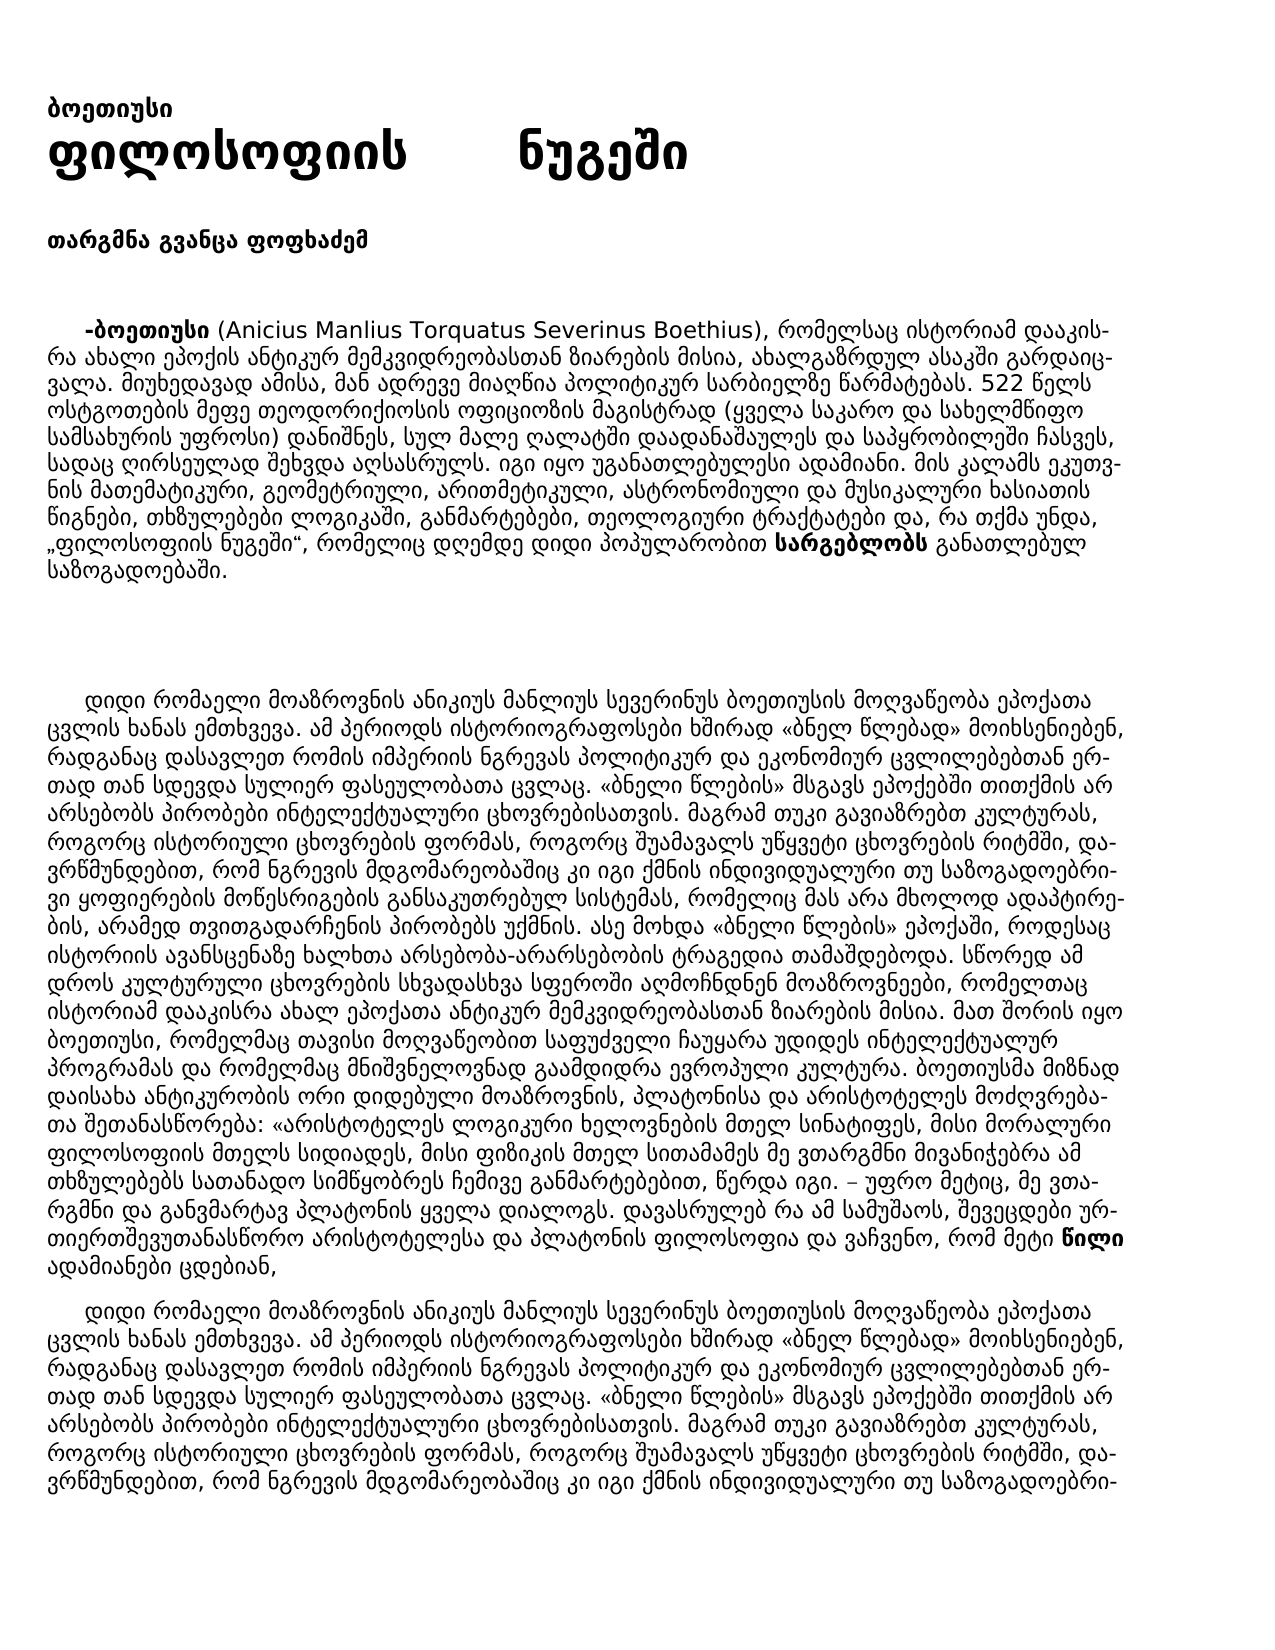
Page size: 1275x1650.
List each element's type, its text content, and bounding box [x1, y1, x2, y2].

text ბოეთიუსი [47, 94, 1125, 123]
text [47, 1298, 1125, 1495]
text ფილოსოფიის ნუგეში [47, 123, 1125, 181]
text -ბოეთიუსი (Anicius Manlius Torquatus Severinus Boethius), რომელსაც ისტორიამ დააკისრა ახალი ეპოქის ანტიკურ მემკვიდრეობასთან ზიარების მისია, ახალგაზრდულ ასაკში გარდაიცვალა. მიუხედავად ამისა, მან ადრევე მიაღწია პოლიტიკურ სარბიელზე წარმატებას. 522 წელს ოსტგოთების მეფე თეოდორიქიოსის ოფიციოზის მაგისტრად (ყველა საკარო და სახელმწიფო სამსახურის უფროსი) დანიშნეს, სულ მალე ღალატში დაადანაშაულეს და საპყრობილეში ჩასვეს, სადაც ღირსეულად შეხვდა აღსასრულს. იგი იყო უგანათლებულესი ადამიანი. მის კალამს ეკუთვნის მათემატიკური, გეომეტრიული, არითმეტიკული, ასტრონომიული და მუსიკალური ხასიათის წიგნები, თხზულებები ლოგიკაში, განმარტებები, თეოლოგიური ტრაქტატები და, რა თქმა უნდა, „ფილოსოფიის ნუგეში“, რომელიც დღემდე დიდი პოპულარობით სარგებლობს განათლებულ საზოგადოებაში. [47, 317, 1125, 668]
text თარგმნა გვანცა ფოფხაძემ [47, 227, 1125, 254]
